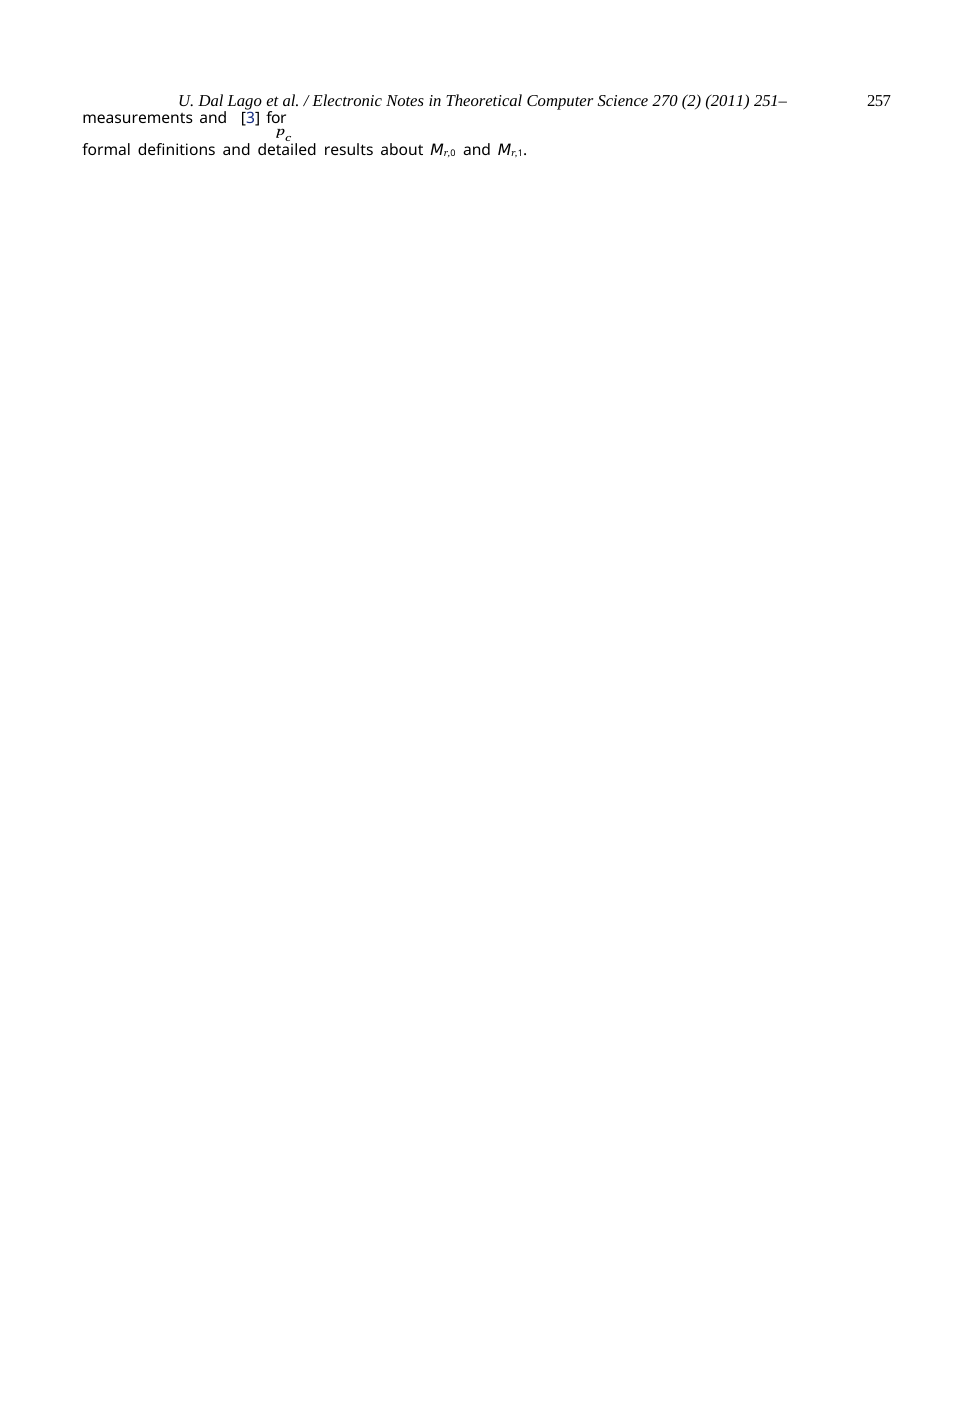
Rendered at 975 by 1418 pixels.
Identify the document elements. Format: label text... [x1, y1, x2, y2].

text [82, 108, 881, 128]
text formal definitions and detailed results about Mr,0 and Mr,1. [82, 138, 967, 159]
